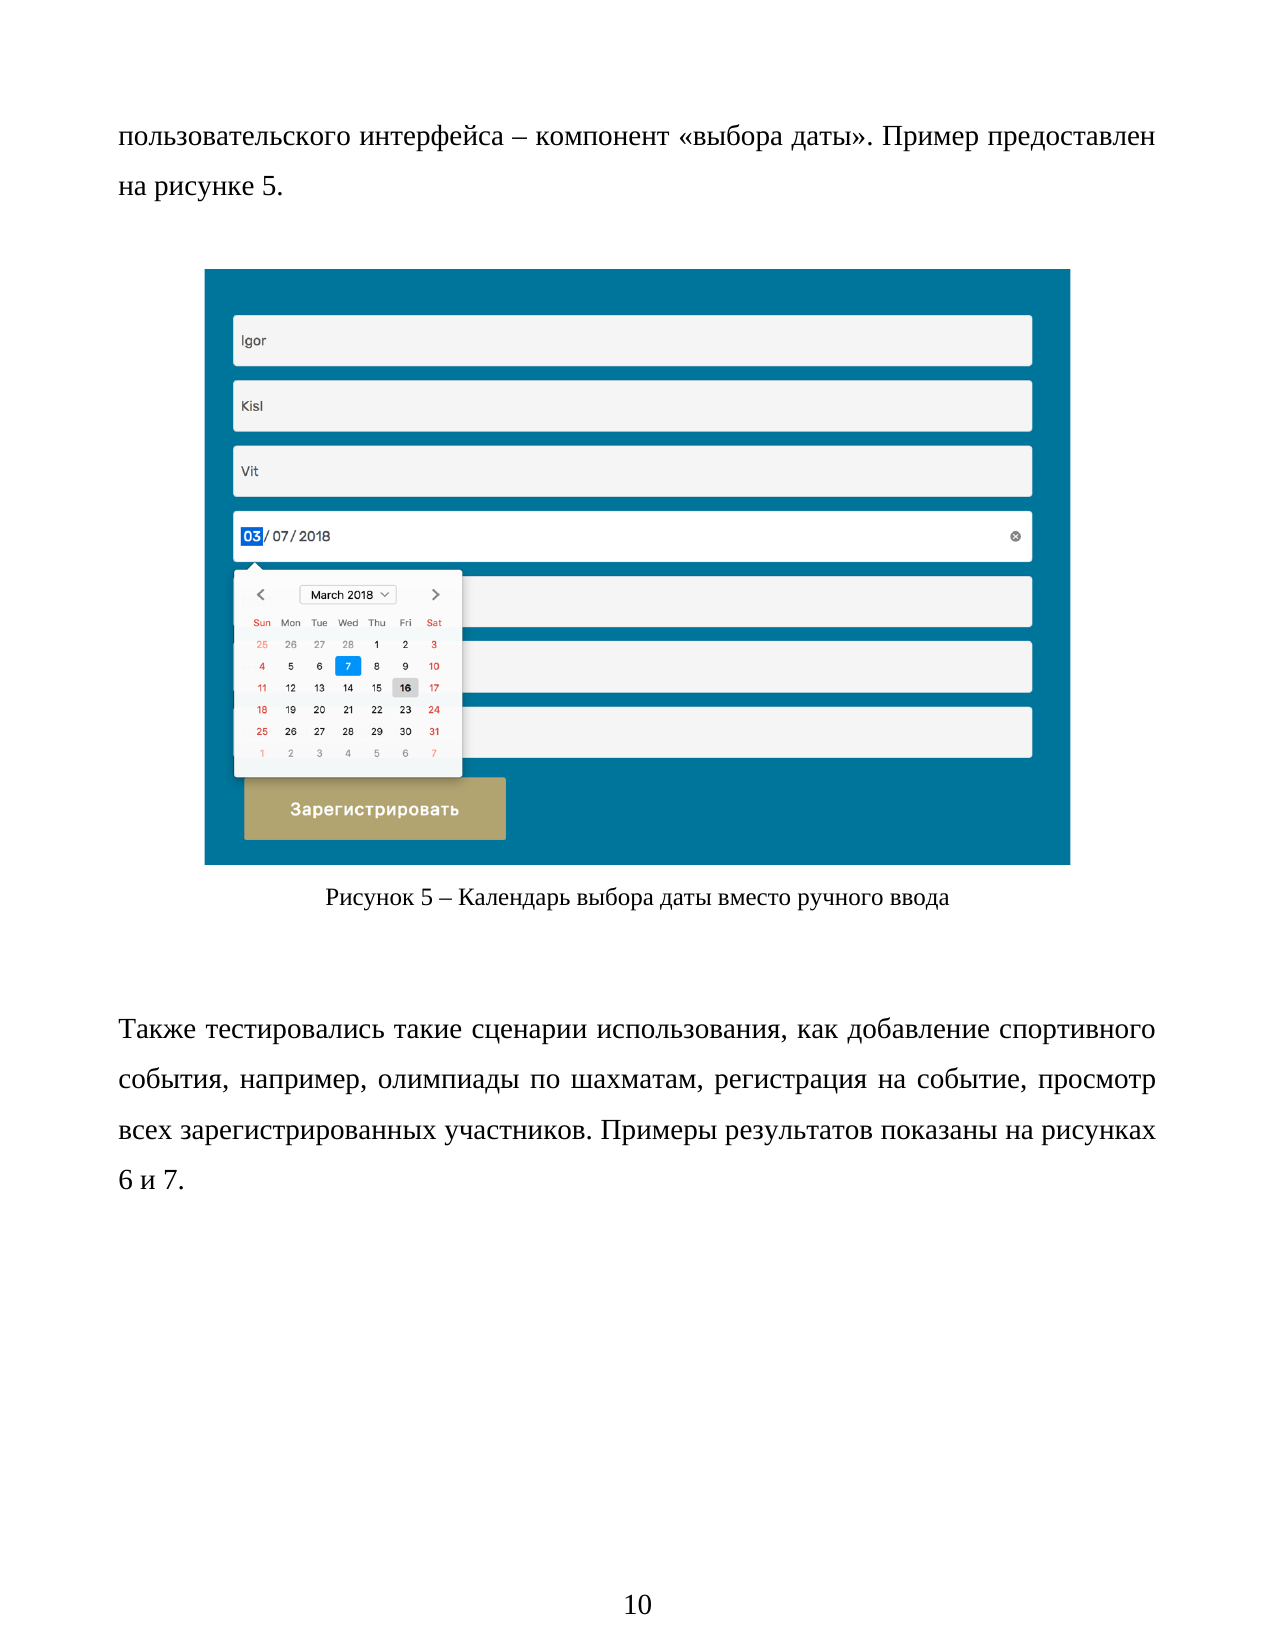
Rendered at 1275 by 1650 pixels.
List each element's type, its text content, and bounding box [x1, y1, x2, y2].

picture [234, 381, 1032, 431]
picture [234, 511, 1032, 839]
text Также тестировались такие сценарии использования, как добавление спортивного события, например, олимпиады по шахматам, регистрация на событие, просмотр всех зарегистрированных участников. Примеры результатов показаны на рисунках 6 и 7. [118, 1011, 1157, 1196]
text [118, 118, 1157, 202]
picture [234, 446, 1032, 496]
text Рисунок 5 – Календарь выбора даты вместо ручного ввода [118, 882, 1157, 911]
picture [234, 316, 1032, 366]
